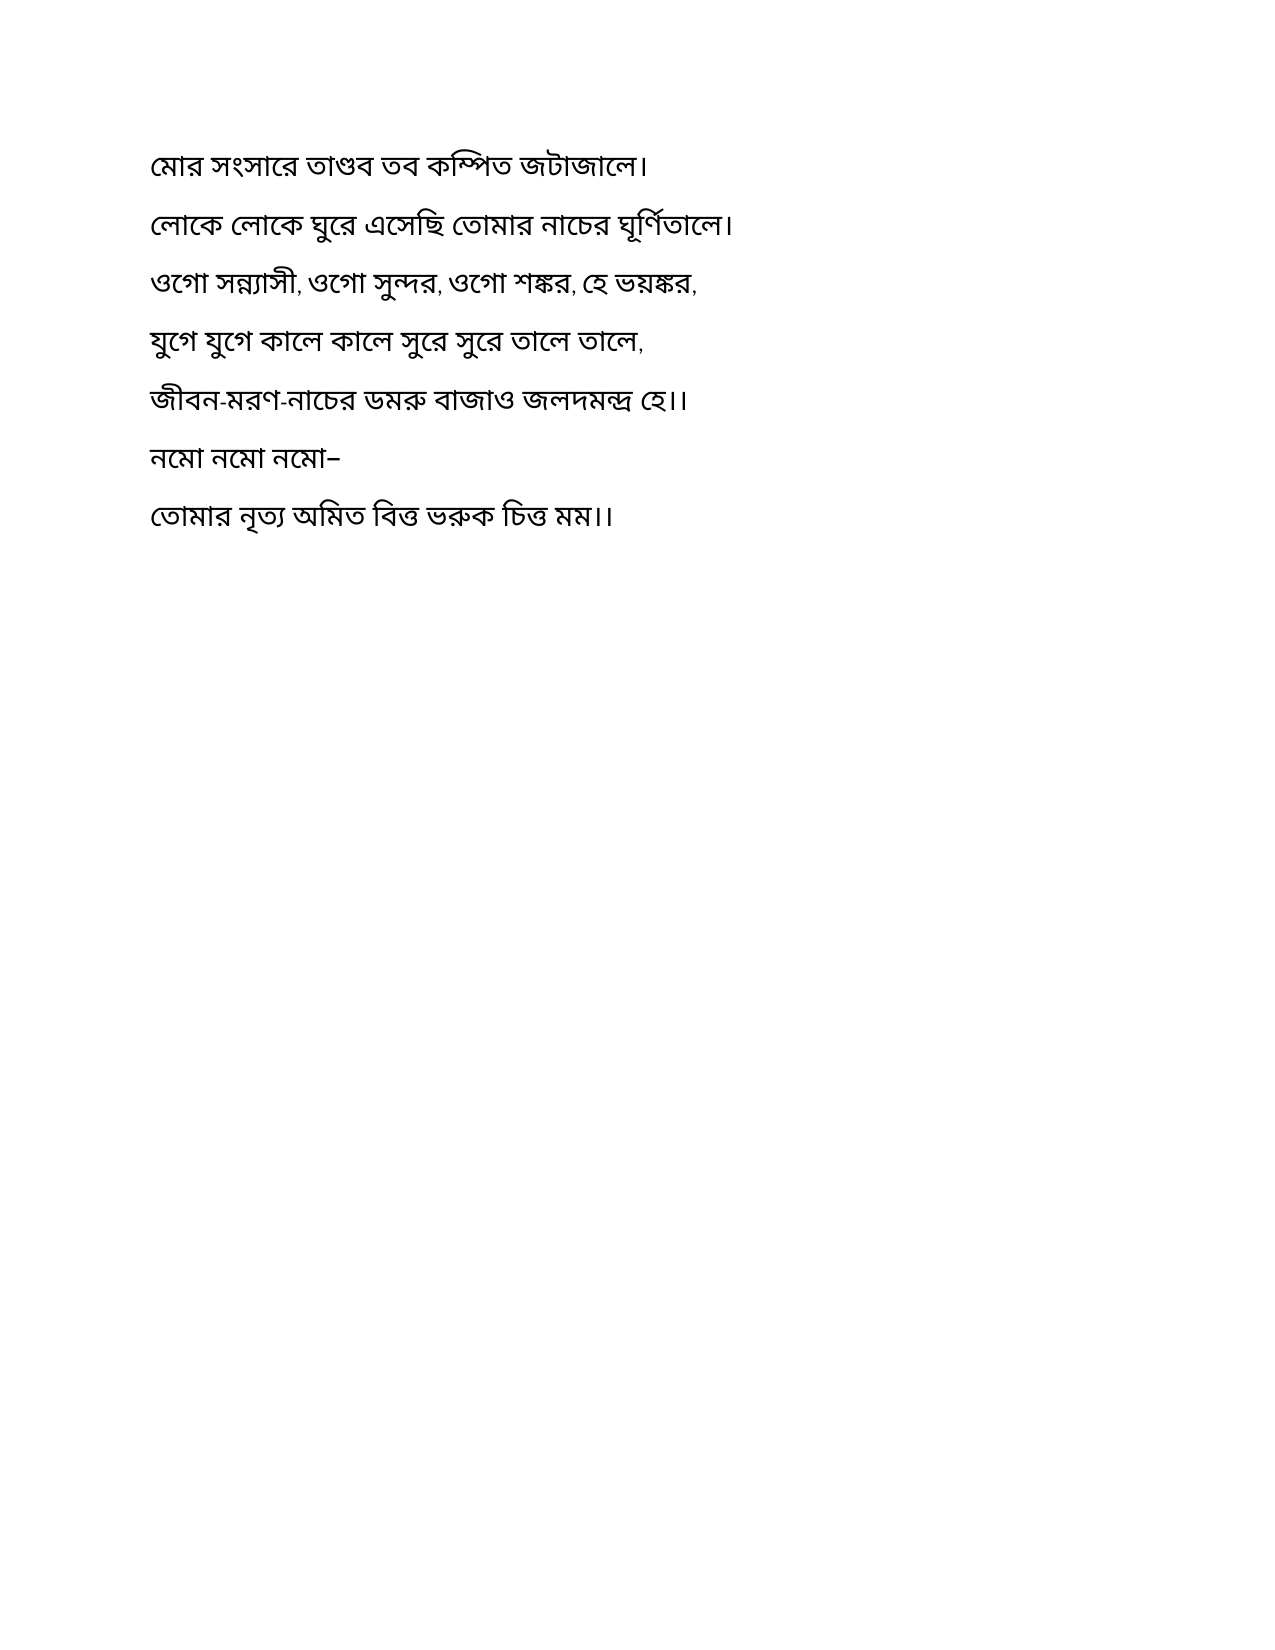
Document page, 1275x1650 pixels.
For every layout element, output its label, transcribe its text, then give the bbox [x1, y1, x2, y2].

text মোর সংসারে তাণ্ডব তব কম্পিত জটাজালে। [150, 150, 1125, 189]
text লোকে লোকে ঘুরে এসেছি তোমার নাচের ঘূর্ণিতালে। [150, 208, 1125, 247]
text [150, 325, 1125, 364]
text ওগো সন্ন্যাসী, ওগো সুন্দর, ওগো শঙ্কর, হে ভয়ঙ্কর, [150, 267, 1125, 305]
text তোমার নৃত্য অমিত বিত্ত ভরুক চিত্ত মম।। [150, 500, 1125, 539]
text নমো নমো নমো– [150, 442, 1125, 480]
text জীবন-মরণ-নাচের ডমরু বাজাও জলদমন্দ্র হে।। [150, 383, 1125, 422]
